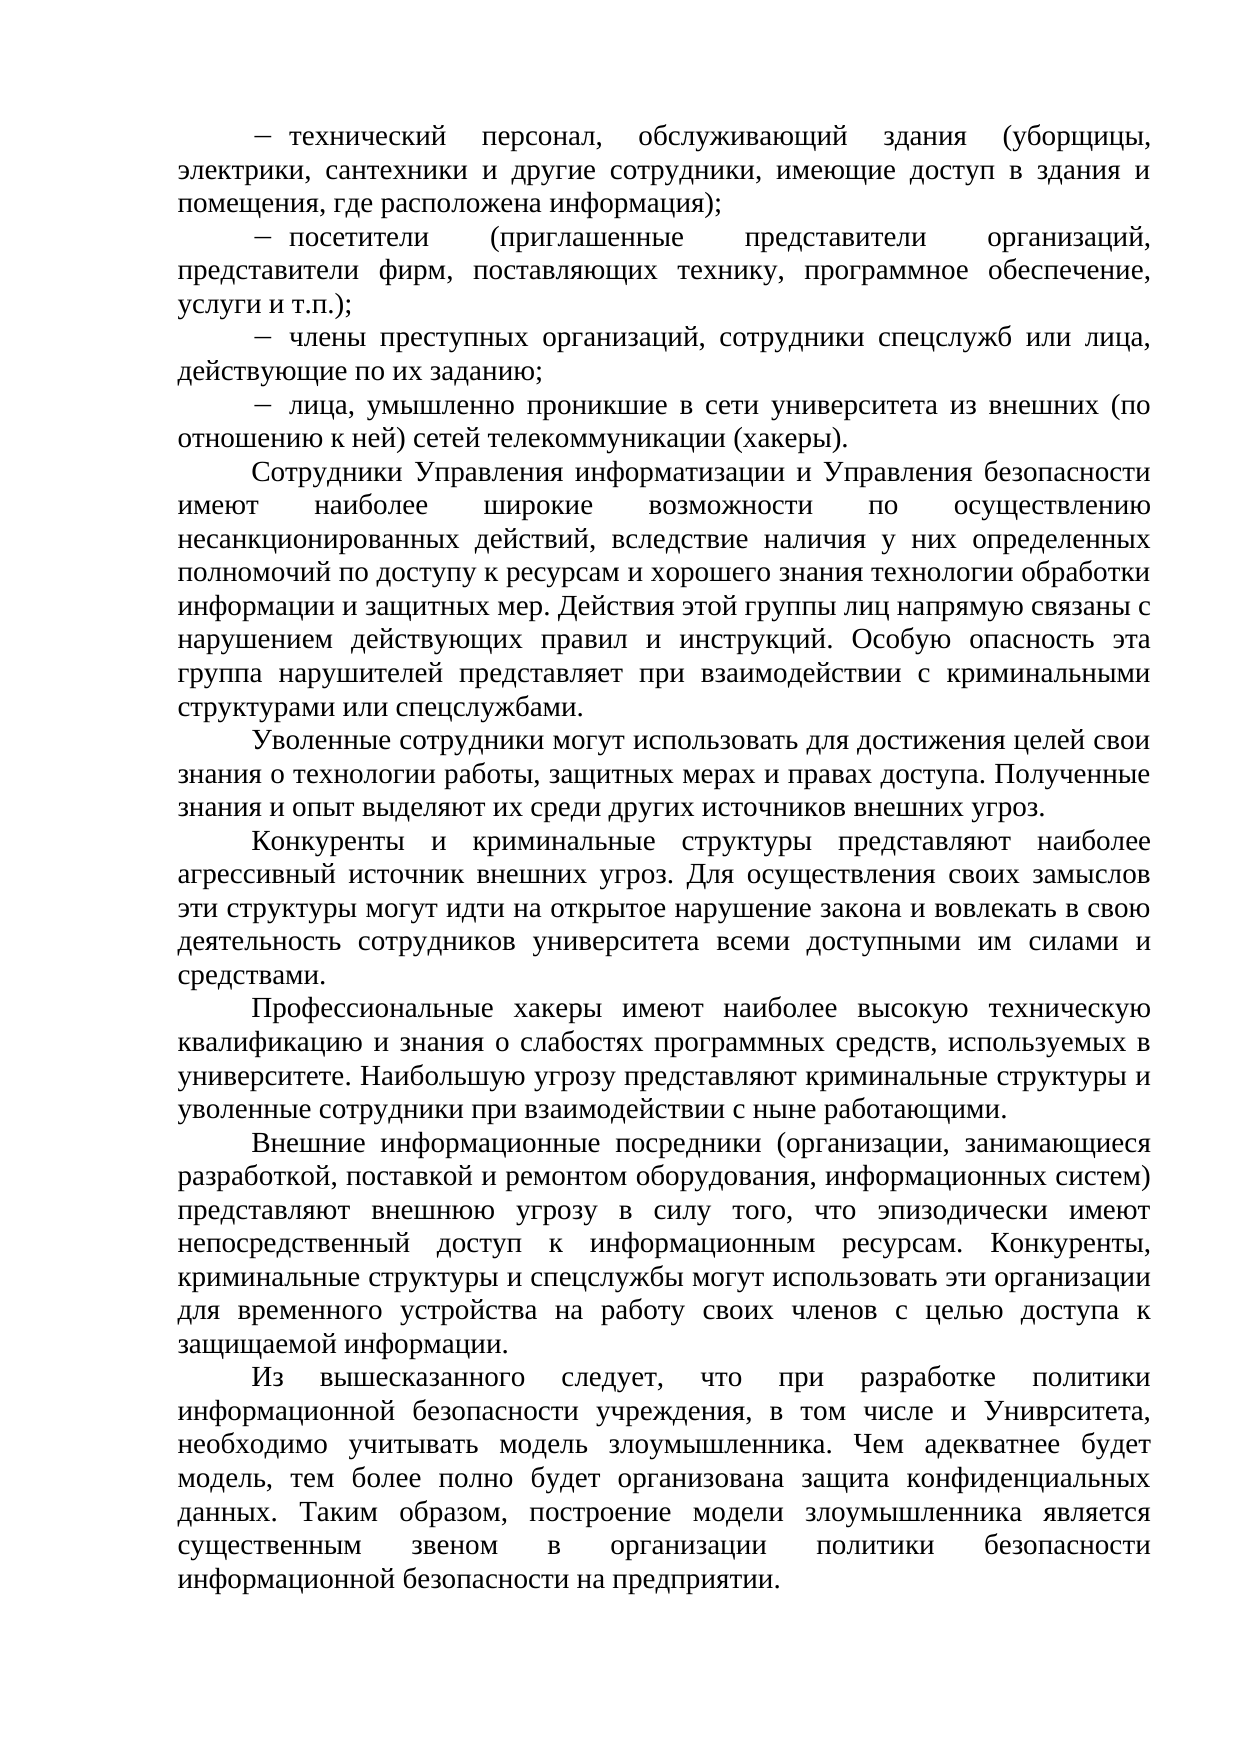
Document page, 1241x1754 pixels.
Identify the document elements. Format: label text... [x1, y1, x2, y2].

list члены преступных организаций, сотрудники спецслужб или лица, действующие по их заданию; [177, 319, 1152, 387]
list лица, умышленно проникшие в сети университета из внешних (по отношению к ней) сетей телекоммуникации (хакеры). [177, 387, 1152, 454]
text Из вышесказанного следует, что при разработке политики информационной безопасности учреждения, в том числе и Униврситета, необходимо учитывать модель злоумышленника. Чем адекватнее будет модель, тем более полно будет организована защита конфиденциальных данных. Таким образом, построение модели злоумышленника является существенным звеном в организации политики безопасности информационной безопасности на предприятии. [177, 1359, 1152, 1594]
list технический персонал, обслуживающий здания (уборщицы, электрики, сантехники и другие сотрудники, имеющие доступ в здания и помещения, где расположена информация); [177, 118, 1152, 219]
text Конкуренты и криминальные структуры представляют наиболее агрессивный источник внешних угроз. Для осуществления своих замыслов эти структуры могут идти на открытое нарушение закона и вовлекать в свою деятельность сотрудников университета всеми доступными им силами и средствами. [177, 823, 1152, 991]
text Внешние информационные посредники (организации, занимающиеся разработкой, поставкой и ремонтом оборудования, информационных систем) представляют внешнюю угрозу в силу того, что эпизодически имеют непосредственный доступ к информационным ресурсам. Конкуренты, криминальные структуры и спецслужбы могут использовать эти организации для временного устройства на работу своих членов с целью доступа к защищаемой информации. [177, 1125, 1152, 1359]
text Профессиональные хакеры имеют наиболее высокую техническую квалификацию и знания о слабостях программных средств, используемых в университете. Наибольшую угрозу представляют криминальные структуры и уволенные сотрудники при взаимодействии с ныне работающими. [177, 991, 1152, 1125]
text Уволенные сотрудники могут использовать для достижения целей свои знания о технологии работы, защитных мерах и правах доступа. Полученные знания и опыт выделяют их среди других источников внешних угроз. [177, 722, 1152, 823]
text Сотрудники Управления информатизации и Управления безопасности имеют наиболее широкие возможности по осуществлению несанкционированных действий, вследствие наличия у них определенных полномочий по доступу к ресурсам и хорошего знания технологии обработки информации и защитных мер. Действия этой группы лиц напрямую связаны с нарушением действующих правил и инструкций. Особую опасность эта группа нарушителей представляет при взаимодействии с криминальными структурами или спецслужбами. [177, 454, 1152, 722]
list посетители (приглашенные представители организаций, представители фирм, поставляющих технику, программное обеспечение, услуги и т.п.); [177, 219, 1152, 319]
